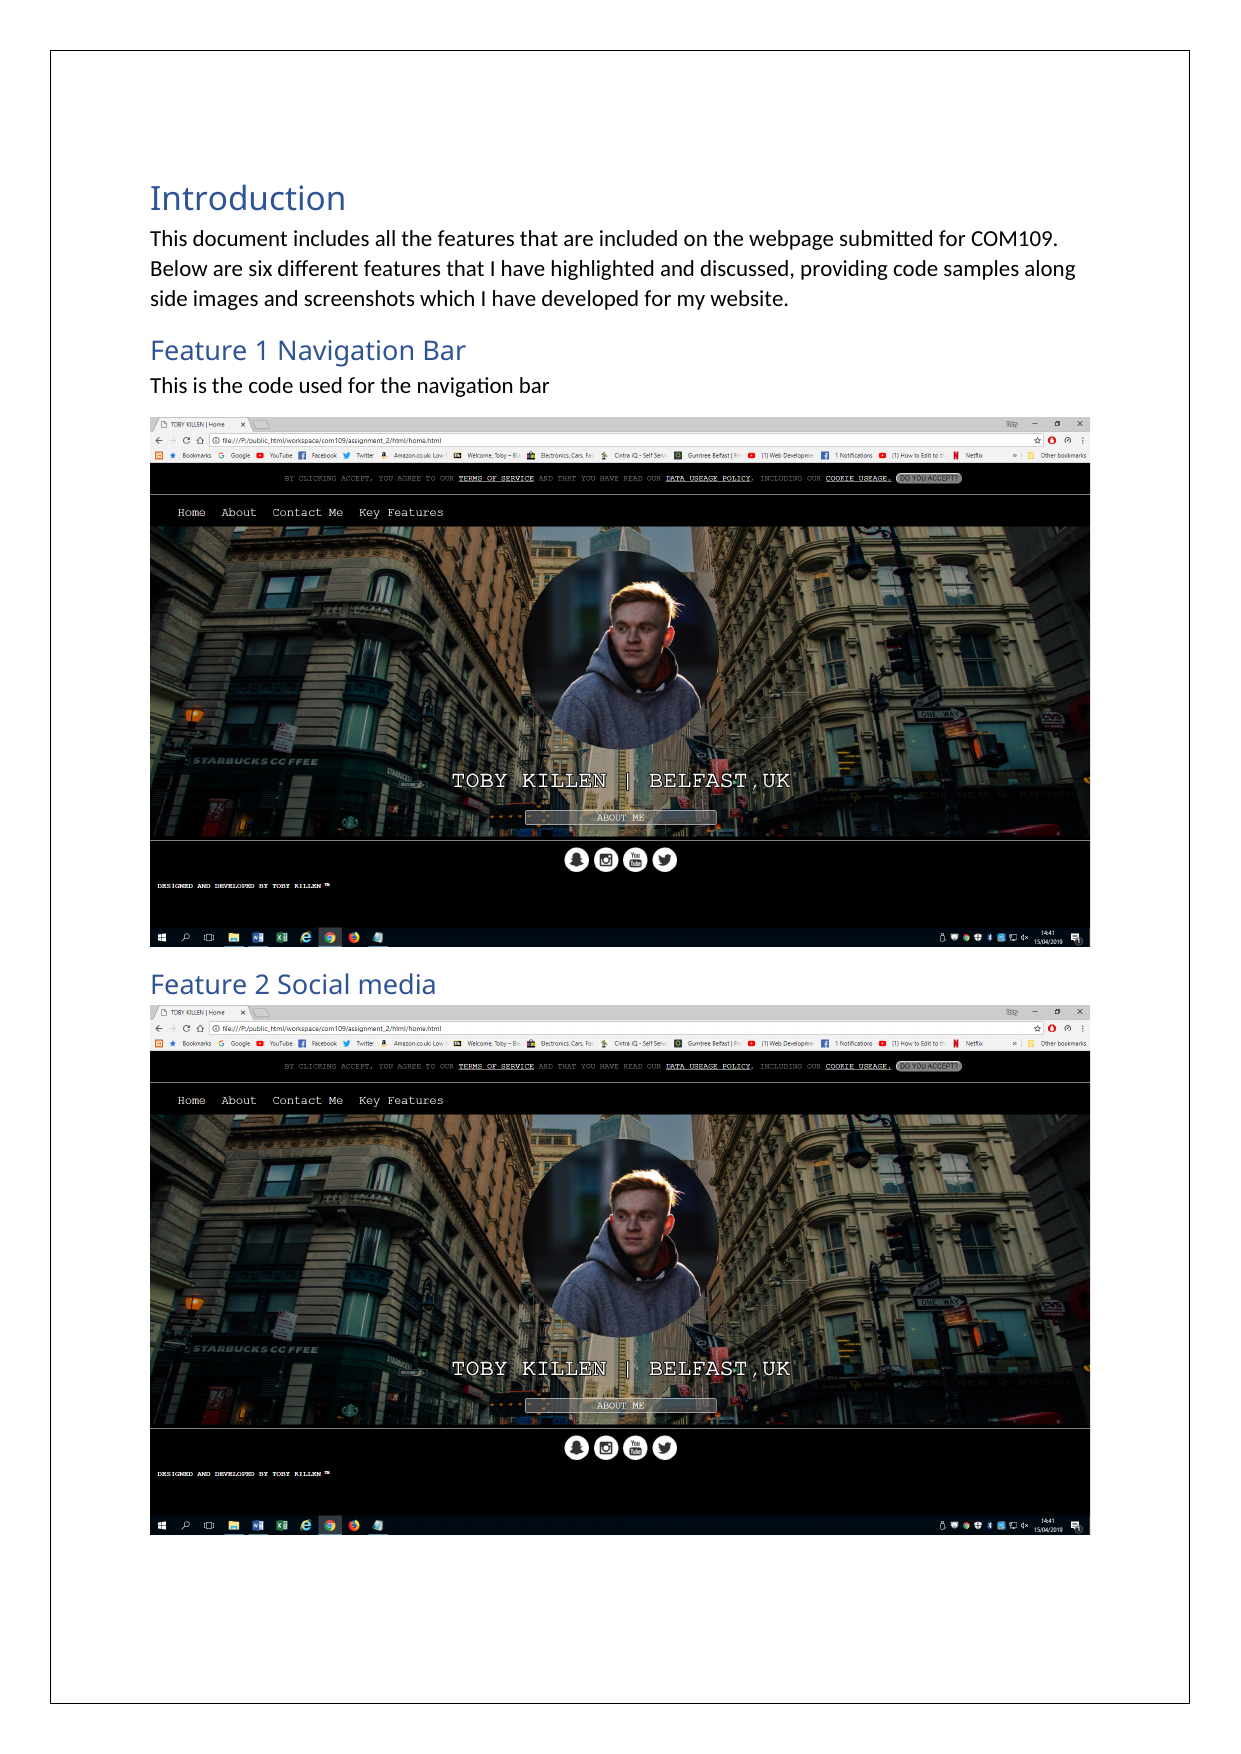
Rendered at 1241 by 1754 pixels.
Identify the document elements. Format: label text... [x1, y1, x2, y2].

subtitle Feature 1 Navigation Bar [150, 331, 1090, 368]
picture [150, 1005, 1091, 1535]
text This document includes all the features that are included on the webpage submitted for COM109. Below are six different features that I have highlighted and discussed, providing code samples along side images and screenshots which I have developed for my website. [150, 224, 1090, 312]
subtitle Introduction [150, 175, 1090, 220]
picture [150, 417, 1091, 947]
subtitle Feature 2 Social media [150, 966, 1090, 1002]
text This is the code used for the navigation bar [150, 371, 1090, 399]
